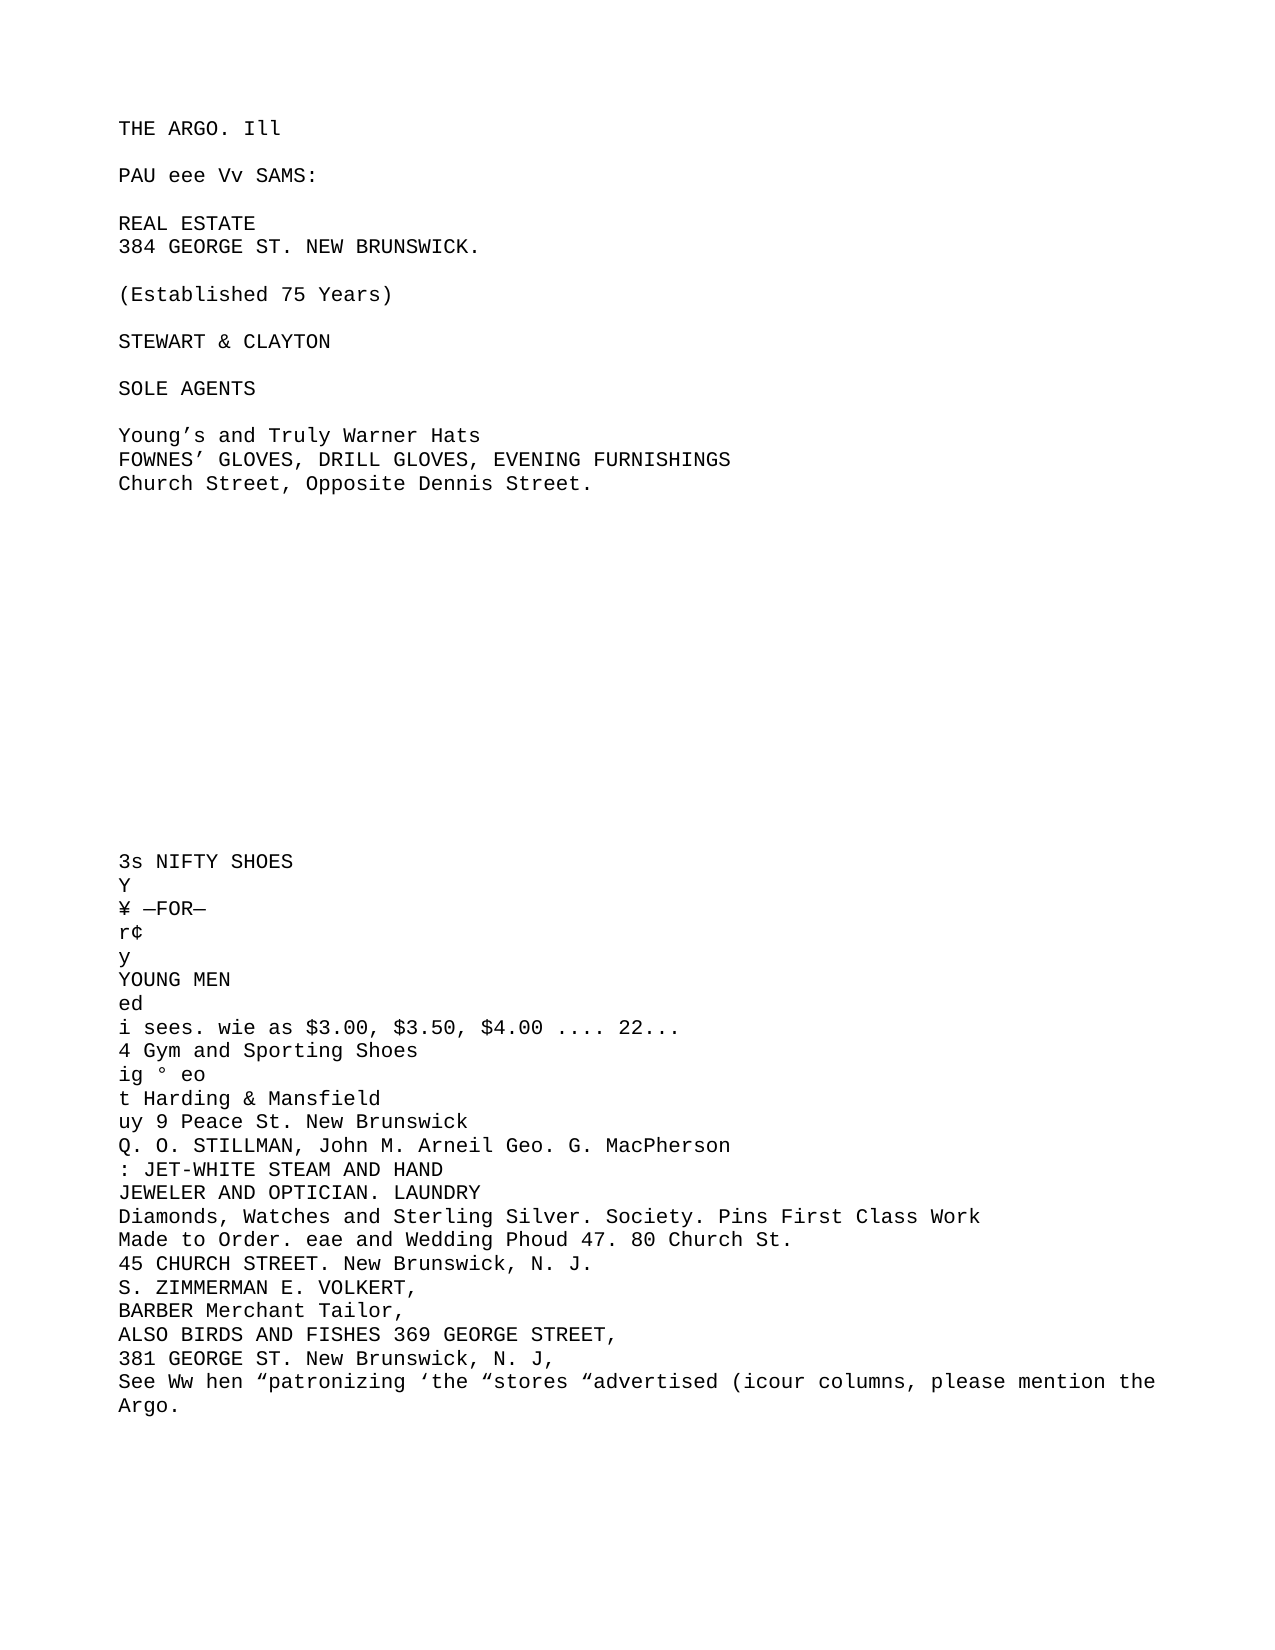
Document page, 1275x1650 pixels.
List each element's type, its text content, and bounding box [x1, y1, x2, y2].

text ALSO BIRDS AND FISHES 369 GEORGE STREET, [118, 1324, 1157, 1348]
text ig ° eo [118, 1064, 1157, 1088]
text Y [118, 875, 1157, 898]
text 4 Gym and Sporting Shoes [118, 1040, 1157, 1064]
text : JET-WHITE STEAM AND HAND [118, 1158, 1157, 1182]
text SOLE AGENTS [118, 378, 1157, 402]
text 45 CHURCH STREET. New Brunswick, N. J. [118, 1253, 1157, 1277]
text PAU eee Vv SAMS: [118, 165, 1157, 189]
text (Established 75 Years) [118, 284, 1157, 307]
text S. ZIMMERMAN E. VOLKERT, [118, 1277, 1157, 1300]
text Young’s and Truly Warner Hats [118, 426, 1157, 449]
text Made to Order. eae and Wedding Phoud 47. 80 Church St. [118, 1229, 1157, 1253]
text ¥ —FOR— [118, 898, 1157, 922]
text y [118, 946, 1157, 969]
text t Harding & Mansfield [118, 1088, 1157, 1111]
text uy 9 Peace St. New Brunswick [118, 1111, 1157, 1135]
text YOUNG MEN [118, 969, 1157, 993]
text r¢ [118, 922, 1157, 946]
text REAL ESTATE [118, 213, 1157, 236]
text BARBER Merchant Tailor, [118, 1300, 1157, 1324]
text ed [118, 993, 1157, 1017]
text See Ww hen “patronizing ‘the “stores “advertised (icour columns, please mention the Argo. [118, 1371, 1157, 1419]
text FOWNES’ GLOVES, DRILL GLOVES, EVENING FURNISHINGS [118, 449, 1157, 473]
text 3s NIFTY SHOES [118, 851, 1157, 875]
text i sees. wie as $3.00, $3.50, $4.00 .... 22... [118, 1017, 1157, 1040]
text THE ARGO. Ill [118, 118, 1157, 142]
text Q. O. STILLMAN, John M. Arneil Geo. G. MacPherson [118, 1135, 1157, 1158]
text 384 GEORGE ST. NEW BRUNSWICK. [118, 236, 1157, 260]
text Diamonds, Watches and Sterling Silver. Society. Pins First Class Work [118, 1206, 1157, 1229]
text 381 GEORGE ST. New Brunswick, N. J, [118, 1348, 1157, 1371]
text STEWART & CLAYTON [118, 331, 1157, 354]
text JEWELER AND OPTICIAN. LAUNDRY [118, 1182, 1157, 1206]
text Church Street, Opposite Dennis Street. [118, 473, 1157, 496]
